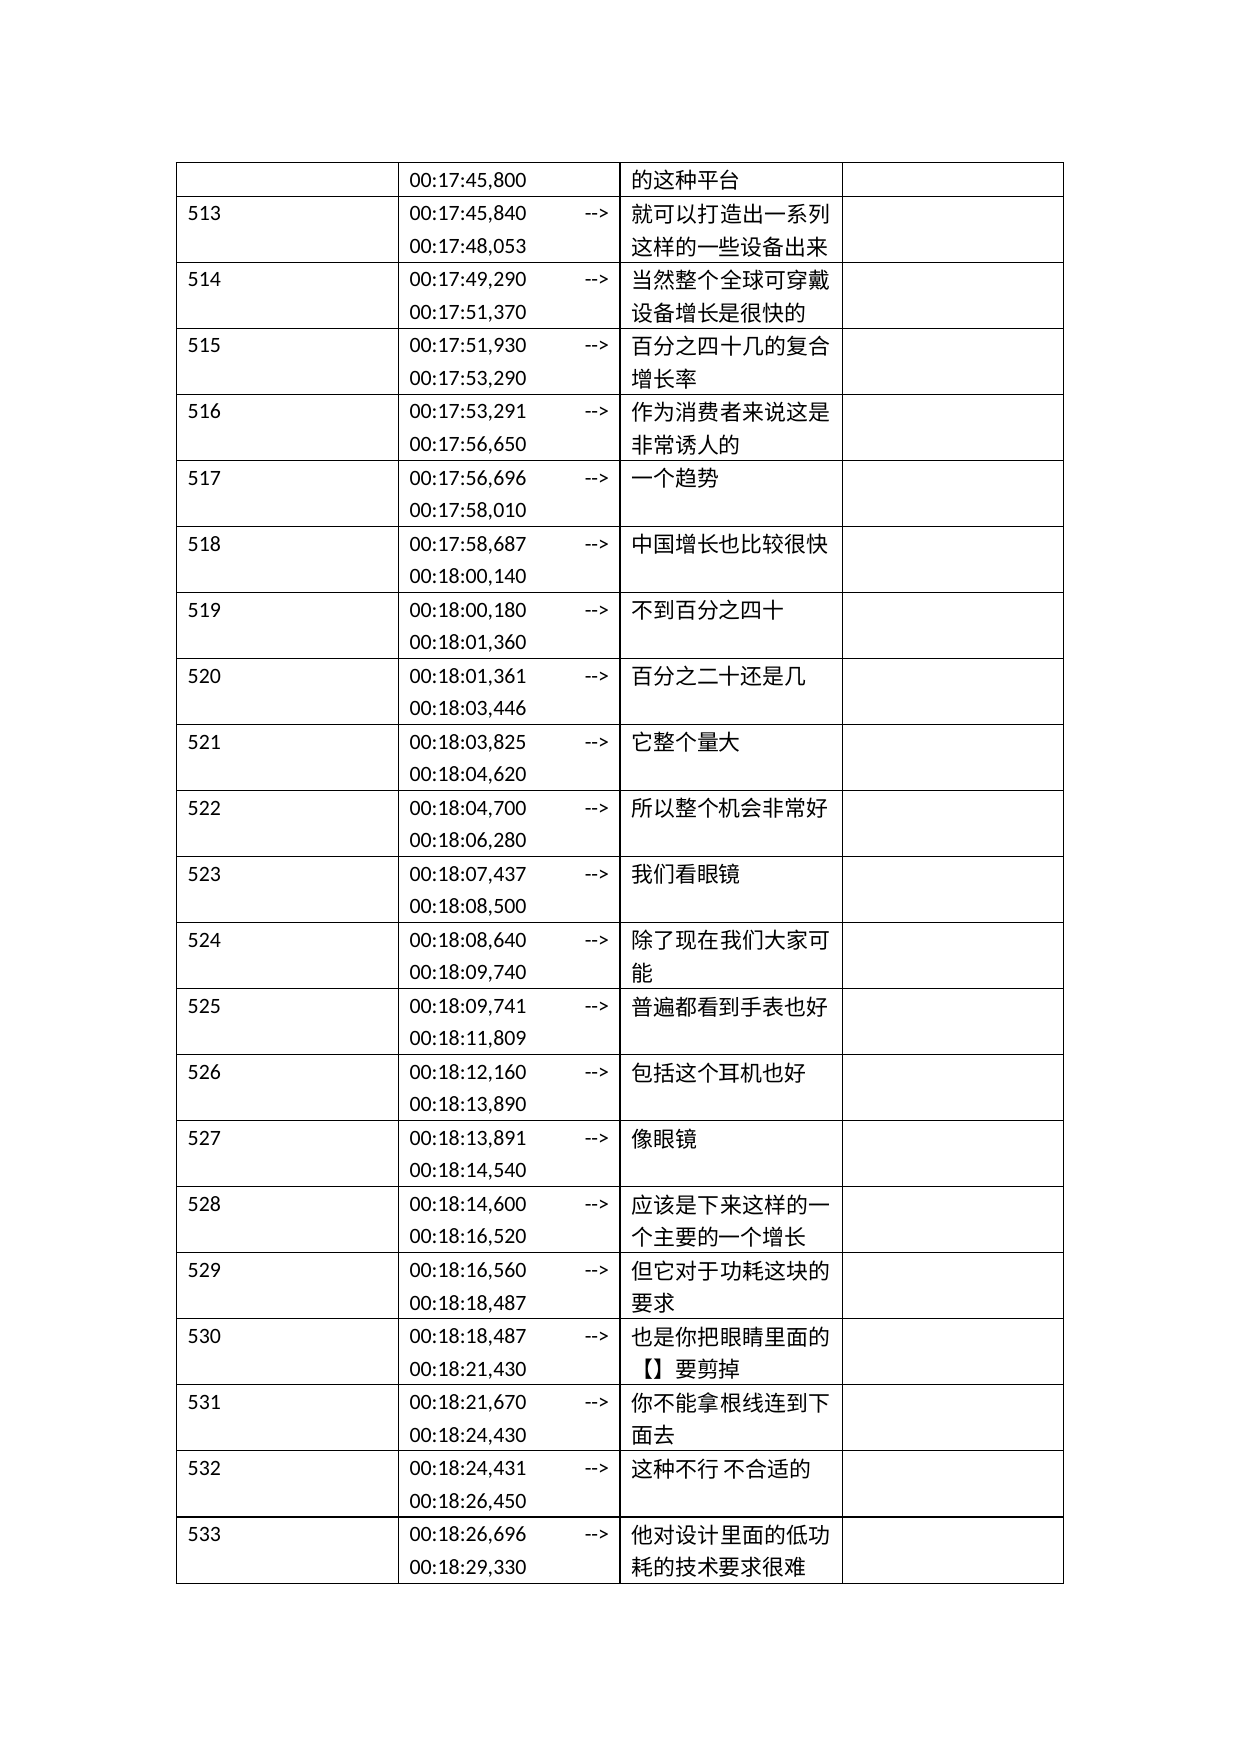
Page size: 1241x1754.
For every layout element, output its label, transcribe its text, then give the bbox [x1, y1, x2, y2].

table_cell 512 [177, 163, 398, 196]
table_cell [843, 1055, 1063, 1120]
table_cell [843, 329, 1063, 394]
table_cell 00:18:03,825 --> 00:18:04,620 [399, 725, 619, 790]
table_cell 515 [177, 329, 398, 394]
table_cell 这种不行 不合适的 [621, 1451, 842, 1516]
table_cell 00:18:08,640 --> 00:18:09,740 [399, 923, 619, 988]
table_cell [843, 197, 1063, 262]
table_cell 00:17:51,930 --> 00:17:53,290 [399, 329, 619, 394]
table_cell [843, 1253, 1063, 1318]
table_cell [843, 527, 1063, 592]
table_cell 它整个量大 [621, 725, 842, 790]
table_cell 百分之四十几的复合增长率 [621, 329, 842, 394]
table_cell 00:18:13,891 --> 00:18:14,540 [399, 1121, 619, 1186]
table_cell 00:18:24,431 --> 00:18:26,450 [399, 1451, 619, 1516]
table_cell 00:18:12,160 --> 00:18:13,890 [399, 1055, 619, 1120]
table_cell 00:18:01,361 --> 00:18:03,446 [399, 659, 619, 724]
table_cell 就可以打造出一系列这样的一些设备出来 [621, 197, 842, 262]
table_cell 包括这个耳机也好 [621, 1055, 842, 1120]
table_cell 除了现在我们大家可能 [621, 923, 842, 988]
table_cell 532 [177, 1451, 398, 1516]
table_cell [843, 1385, 1063, 1450]
table_cell 作为消费者来说这是非常诱人的 [621, 395, 842, 460]
table_cell [843, 857, 1063, 922]
table_cell [843, 1518, 1063, 1582]
table_cell 像眼镜 [621, 1121, 842, 1186]
table_cell 521 [177, 725, 398, 790]
table_cell 517 [177, 461, 398, 526]
table_cell 00:17:45,840 --> 00:17:48,053 [399, 197, 619, 262]
table_cell [843, 725, 1063, 790]
table_cell 你不能拿根线连到下面去 [621, 1385, 842, 1450]
table_cell 00:18:09,741 --> 00:18:11,809 [399, 989, 619, 1054]
table_cell 531 [177, 1385, 398, 1450]
table_cell [843, 791, 1063, 856]
table_cell 应该是下来这样的一个主要的一个增长 [621, 1187, 842, 1252]
table_cell 00:18:07,437 --> 00:18:08,500 [399, 857, 619, 922]
table_cell 533 [177, 1518, 398, 1582]
table_cell 00:17:53,291 --> 00:17:56,650 [399, 395, 619, 460]
table_cell 他对设计里面的低功耗的技术要求很难 [621, 1518, 842, 1582]
table_cell 当然整个全球可穿戴设备增长是很快的 [621, 263, 842, 328]
table_cell 513 [177, 197, 398, 262]
table_cell 528 [177, 1187, 398, 1252]
table_cell [843, 593, 1063, 658]
table_cell 00:18:04,700 --> 00:18:06,280 [399, 791, 619, 856]
table_cell 00:18:16,560 --> 00:18:18,487 [399, 1253, 619, 1318]
table_cell 一个趋势 [621, 461, 842, 526]
table_cell 530 [177, 1319, 398, 1384]
table_cell 522 [177, 791, 398, 856]
table_cell [843, 263, 1063, 328]
table_cell [843, 1187, 1063, 1252]
table_cell 00:18:14,600 --> 00:18:16,520 [399, 1187, 619, 1252]
table_cell 527 [177, 1121, 398, 1186]
table_cell [843, 395, 1063, 460]
table_cell [843, 659, 1063, 724]
table_cell 524 [177, 923, 398, 988]
table_cell 520 [177, 659, 398, 724]
table_cell [843, 461, 1063, 526]
table_cell 我们看眼镜 [621, 857, 842, 922]
table_cell 百分之二十还是几 [621, 659, 842, 724]
table_cell [843, 1121, 1063, 1186]
table_cell 525 [177, 989, 398, 1054]
table_cell 526 [177, 1055, 398, 1120]
table_cell [843, 989, 1063, 1054]
table_cell 523 [177, 857, 398, 922]
table_cell 00:17:58,687 --> 00:18:00,140 [399, 527, 619, 592]
table_cell 518 [177, 527, 398, 592]
table_cell 00:18:00,180 --> 00:18:01,360 [399, 593, 619, 658]
table_cell [843, 163, 1063, 196]
table_cell [843, 1319, 1063, 1384]
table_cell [399, 163, 619, 196]
table_cell 519 [177, 593, 398, 658]
table_cell 00:18:21,670 --> 00:18:24,430 [399, 1385, 619, 1450]
table_cell [843, 1451, 1063, 1516]
table_cell 所以整个机会非常好 [621, 791, 842, 856]
table_cell 516 [177, 395, 398, 460]
table_cell 00:18:26,696 --> 00:18:29,330 [399, 1518, 619, 1582]
table_cell 00:18:18,487 --> 00:18:21,430 [399, 1319, 619, 1384]
table_cell 结合RISC-V这种CPU的这种平台 [621, 163, 842, 196]
table_cell 529 [177, 1253, 398, 1318]
table_cell [843, 923, 1063, 988]
table_cell 514 [177, 263, 398, 328]
table_cell 但它对于功耗这块的要求 [621, 1253, 842, 1318]
table_cell 00:17:49,290 --> 00:17:51,370 [399, 263, 619, 328]
table_cell 也是你把眼睛里面的【】要剪掉 [621, 1319, 842, 1384]
table_cell 普遍都看到手表也好 [621, 989, 842, 1054]
table_cell 不到百分之四十 [621, 593, 842, 658]
table_cell 中国增长也比较很快 [621, 527, 842, 592]
table_cell 00:17:56,696 --> 00:17:58,010 [399, 461, 619, 526]
